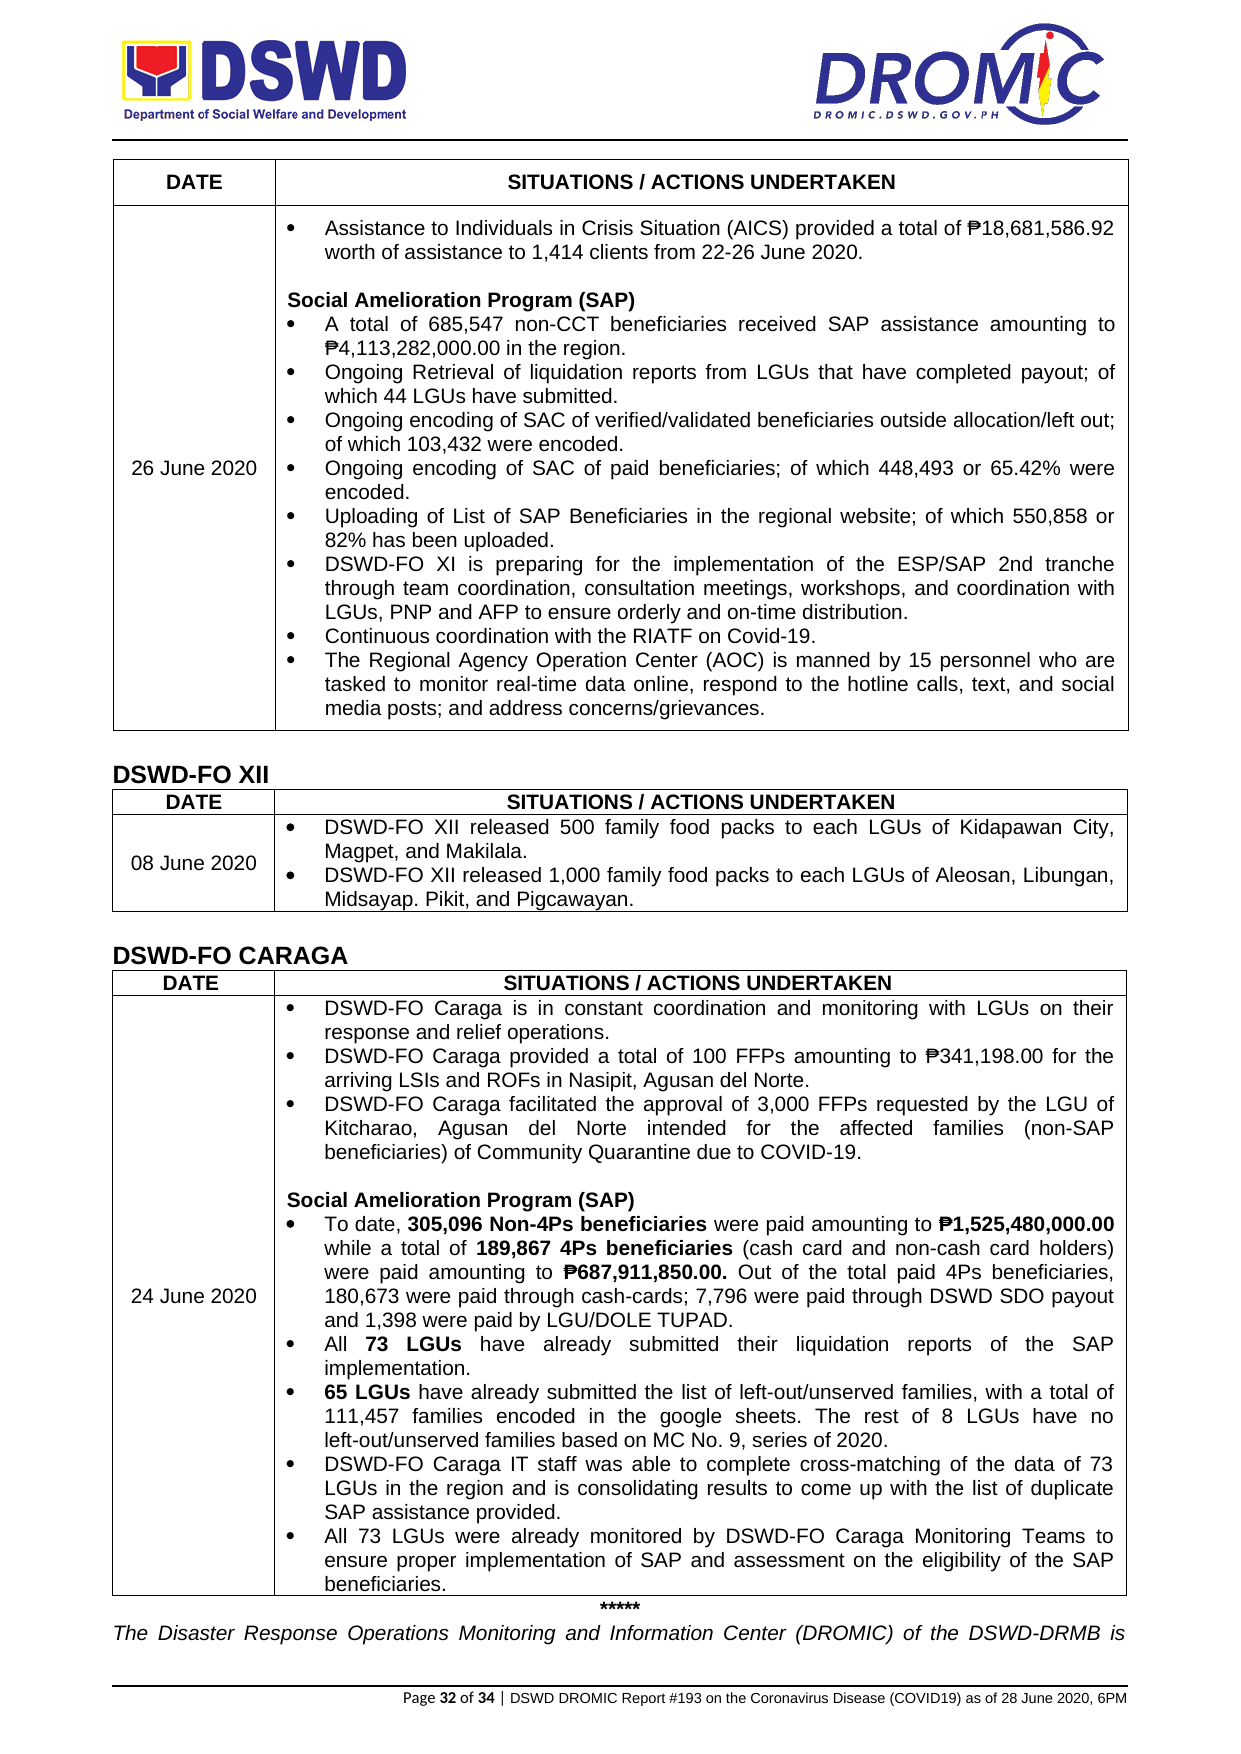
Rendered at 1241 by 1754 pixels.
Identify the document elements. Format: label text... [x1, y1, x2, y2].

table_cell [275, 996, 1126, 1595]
text ***** [112, 1596, 1128, 1620]
text DSWD-FO CARAGA [112, 941, 1128, 969]
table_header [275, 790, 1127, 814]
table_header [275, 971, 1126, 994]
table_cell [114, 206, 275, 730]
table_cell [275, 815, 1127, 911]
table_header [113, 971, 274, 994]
text DSWD-FO XII [112, 760, 1128, 789]
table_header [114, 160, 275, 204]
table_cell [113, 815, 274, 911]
picture [112, 37, 416, 125]
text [112, 1620, 1128, 1644]
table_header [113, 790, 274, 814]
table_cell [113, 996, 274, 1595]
picture [781, 23, 1133, 125]
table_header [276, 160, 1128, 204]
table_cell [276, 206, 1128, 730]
